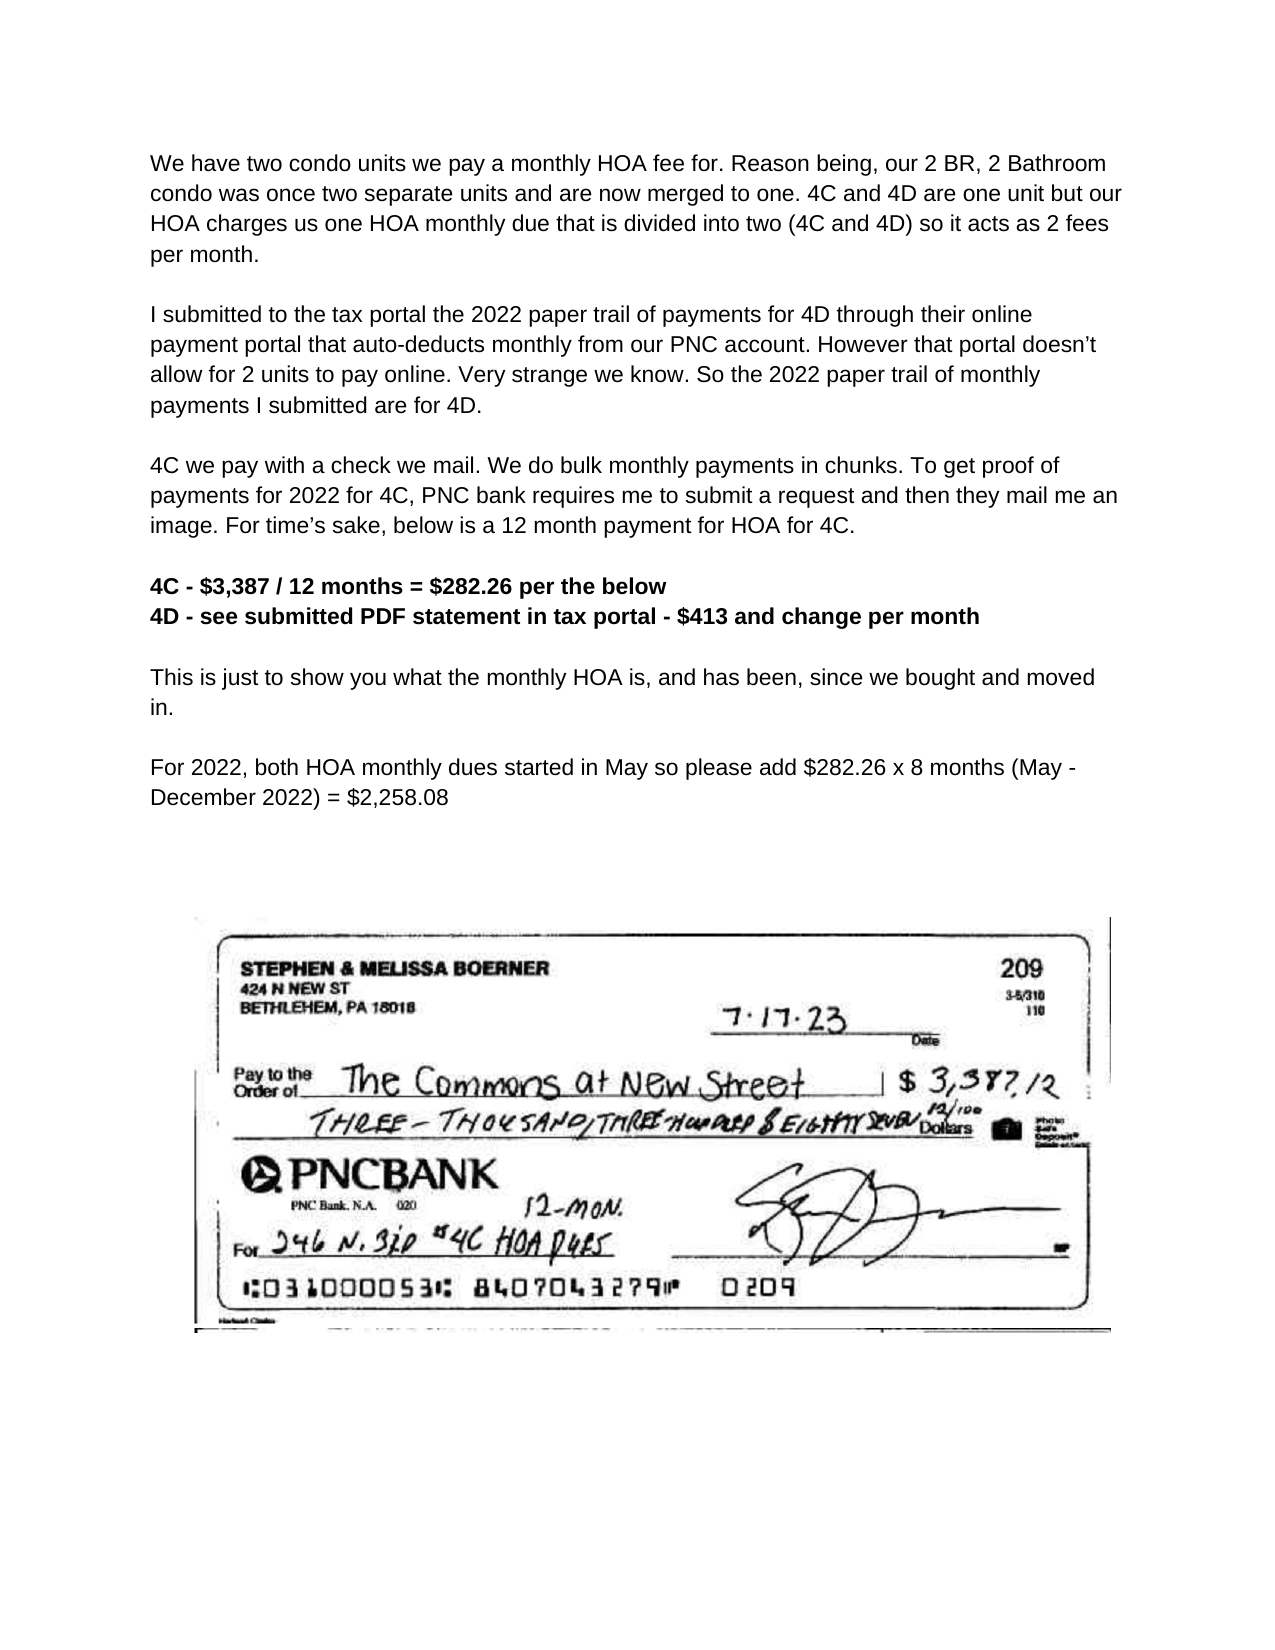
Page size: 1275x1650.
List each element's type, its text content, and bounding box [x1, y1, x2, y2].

picture [150, 905, 1125, 1333]
text This is just to show you what the monthly HOA is, and has been, since we bought and moved in. [150, 663, 1125, 720]
text I submitted to the tax portal the 2022 paper trail of payments for 4D through their online payment portal that auto-deducts monthly from our PNC account. However that portal doesn’t allow for 2 units to pay online. Very strange we know. So the 2022 paper trail of monthly payments I submitted are for 4D. [150, 301, 1125, 418]
text 4C we pay with a check we mail. We do bulk monthly payments in chunks. To get proof of payments for 2022 for 4C, PNC bank requires me to submit a request and then they mail me an image. For time’s sake, below is a 12 month payment for HOA for 4C. [150, 452, 1125, 539]
text For 2022, both HOA monthly dues started in May so please add $282.26 x 8 months (May - December 2022) = $2,258.08 [150, 754, 1125, 811]
text 4C - $3,387 / 12 months = $282.26 per the below [150, 573, 1125, 599]
text 4D - see submitted PDF statement in tax portal - $413 and change per month [150, 603, 1125, 629]
text We have two condo units we pay a monthly HOA fee for. Reason being, our 2 BR, 2 Bathroom condo was once two separate units and are now merged to one. 4C and 4D are one unit but our HOA charges us one HOA monthly due that is divided into two (4C and 4D) so it acts as 2 fees per month. [150, 150, 1125, 267]
